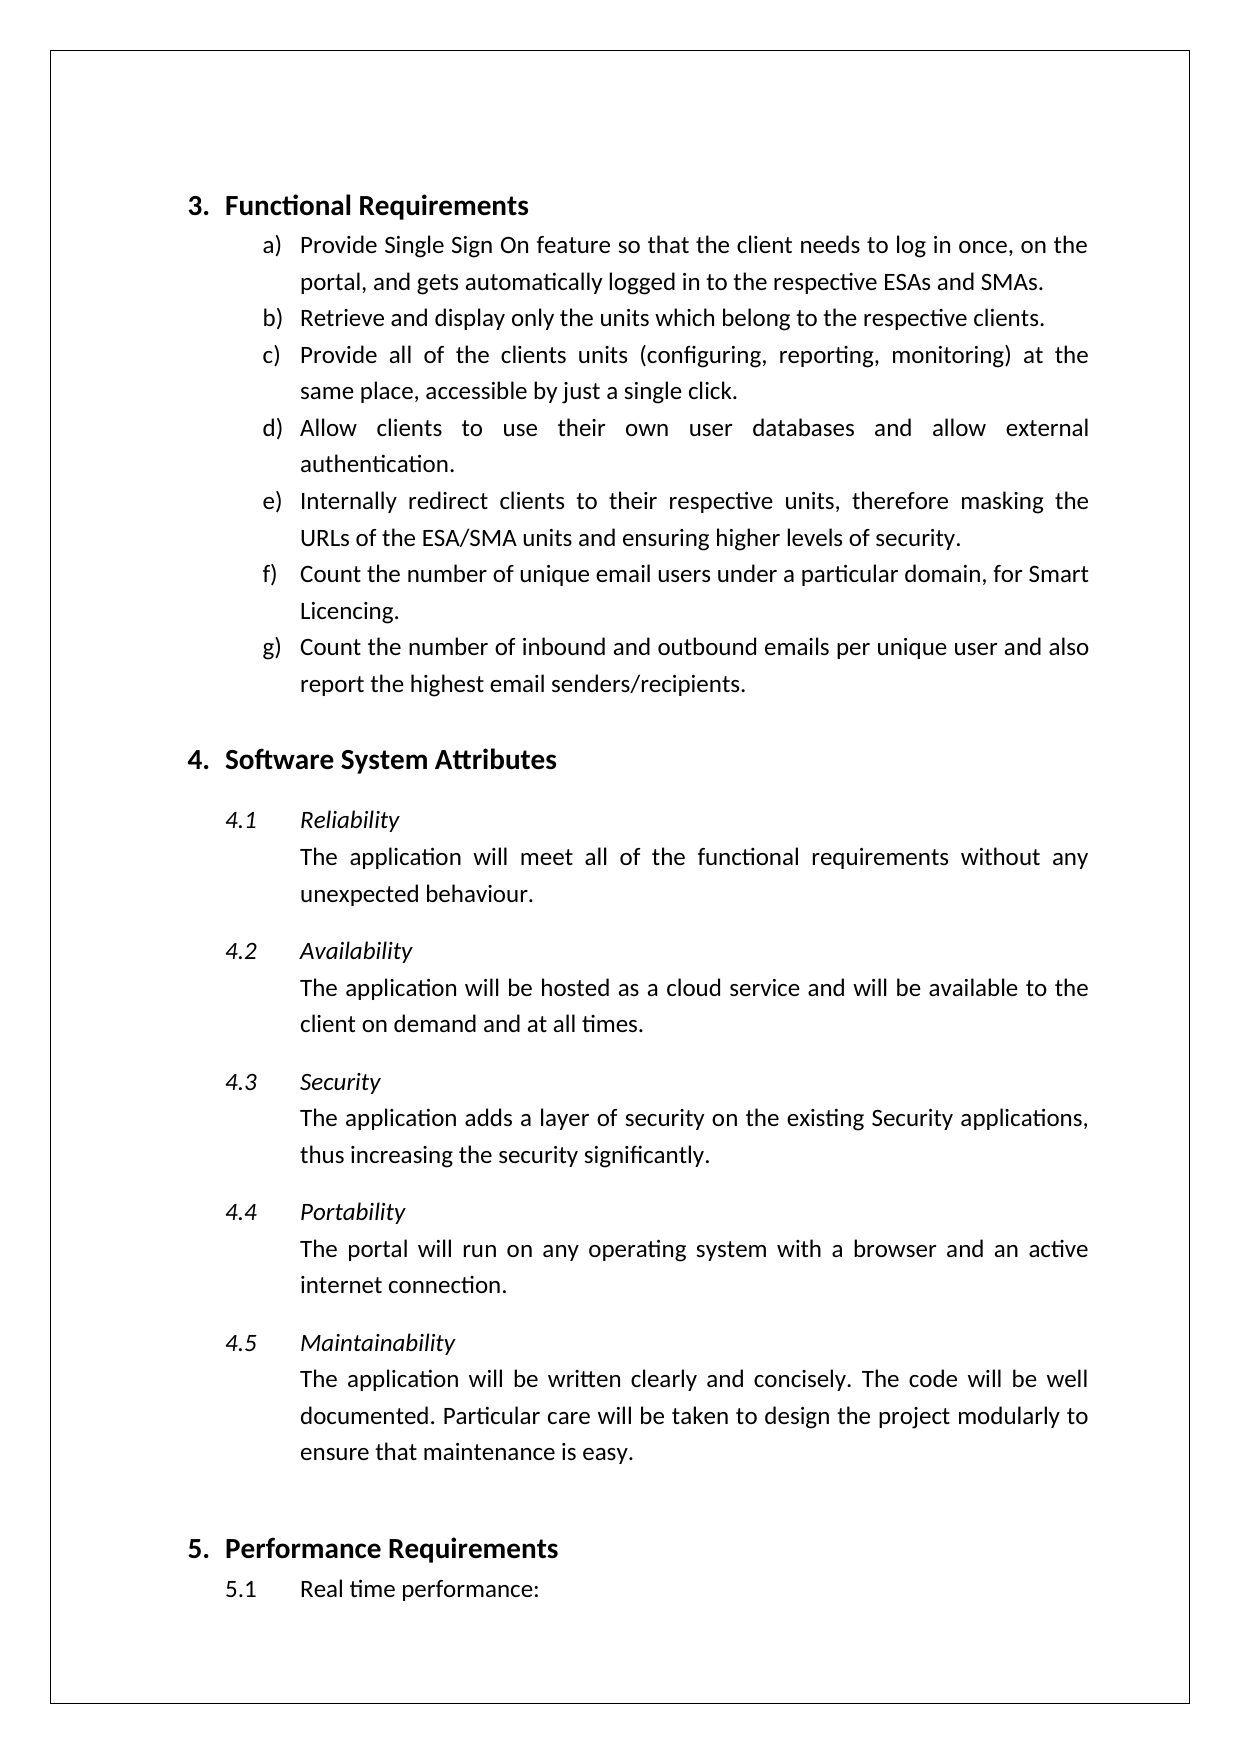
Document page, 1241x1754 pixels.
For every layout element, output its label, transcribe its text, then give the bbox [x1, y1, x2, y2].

list Performance Requirements [187, 1530, 1090, 1566]
list Retrieve and display only the units which belong to the respective clients. [262, 302, 1090, 333]
text 4.2 Availability [150, 935, 1090, 966]
text 4.5 Maintainability [150, 1327, 1090, 1357]
text The portal will run on any operating system with a browser and an active internet connection. [300, 1233, 1090, 1300]
list Count the number of unique email users under a particular domain, for Smart Licencing. [262, 558, 1090, 625]
text The application will be written clearly and concisely. The code will be well documented. Particular care will be taken to design the project modularly to ensure that maintenance is easy. [300, 1363, 1090, 1467]
list 5.1 Real time performance: [225, 1573, 1090, 1604]
list Allow clients to use their own user databases and allow external authentication. [262, 412, 1090, 479]
list Internally redirect clients to their respective units, therefore masking the URLs of the ESA/SMA units and ensuring higher levels of security. [262, 485, 1090, 552]
text 4.3 Security [150, 1066, 1090, 1096]
list Count the number of inbound and outbound emails per unique user and also report the highest email senders/recipients. [262, 631, 1090, 698]
text The application will meet all of the functional requirements without any unexpected behaviour. [300, 841, 1090, 908]
list Functional Requirements [187, 187, 1090, 222]
text 4.4 Portability [150, 1196, 1090, 1227]
list Provide all of the clients units (configuring, reporting, monitoring) at the same place, accessible by just a single click. [262, 339, 1090, 406]
text The application adds a layer of security on the existing Security applications, thus increasing the security significantly. [300, 1102, 1090, 1169]
list Software System Attributes [187, 741, 1090, 777]
text The application will be hosted as a cloud service and will be available to the client on demand and at all times. [300, 972, 1090, 1039]
list Provide Single Sign On feature so that the client needs to log in once, on the portal, and gets automatically logged in to the respective ESAs and SMAs. [262, 229, 1090, 296]
text 4.1 Reliability [150, 805, 1090, 835]
